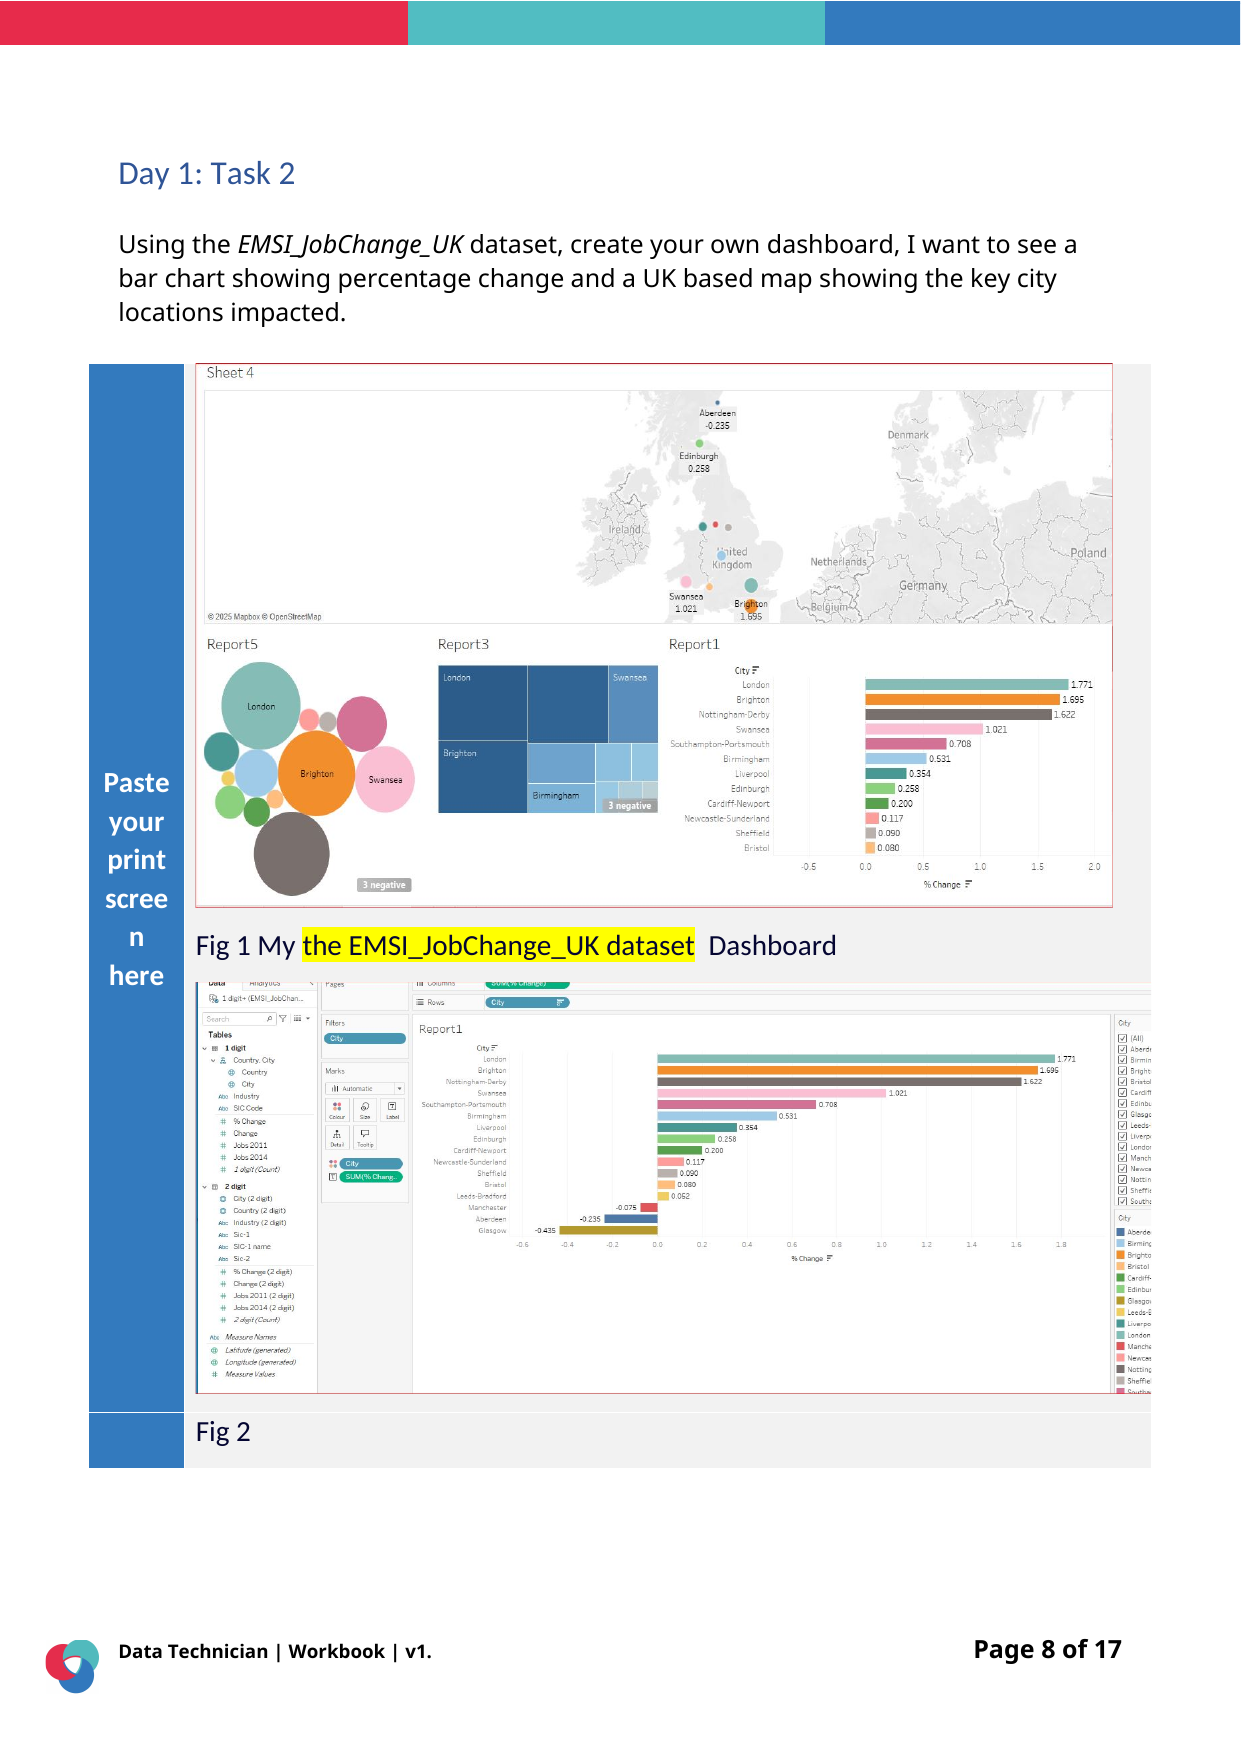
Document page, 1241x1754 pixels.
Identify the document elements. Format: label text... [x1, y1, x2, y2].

picture [45, 1640, 100, 1694]
picture [195, 363, 1113, 908]
table_header Paste your print screen here [89, 364, 184, 1412]
table_cell [89, 1413, 184, 1468]
picture [195, 982, 1152, 1394]
table_cell Fig 2 [185, 1413, 1151, 1468]
table_header Fig 1 My the EMSI_JobChange_UK dataset Dashboard [185, 364, 1151, 1412]
subtitle Day 1: Task 2 [118, 152, 1122, 192]
text Using the EMSI_JobChange_UK dataset, create your own dashboard, I want to see a bar chart showing percentage change and a UK based map showing the key city locations impacted. [118, 226, 1122, 329]
